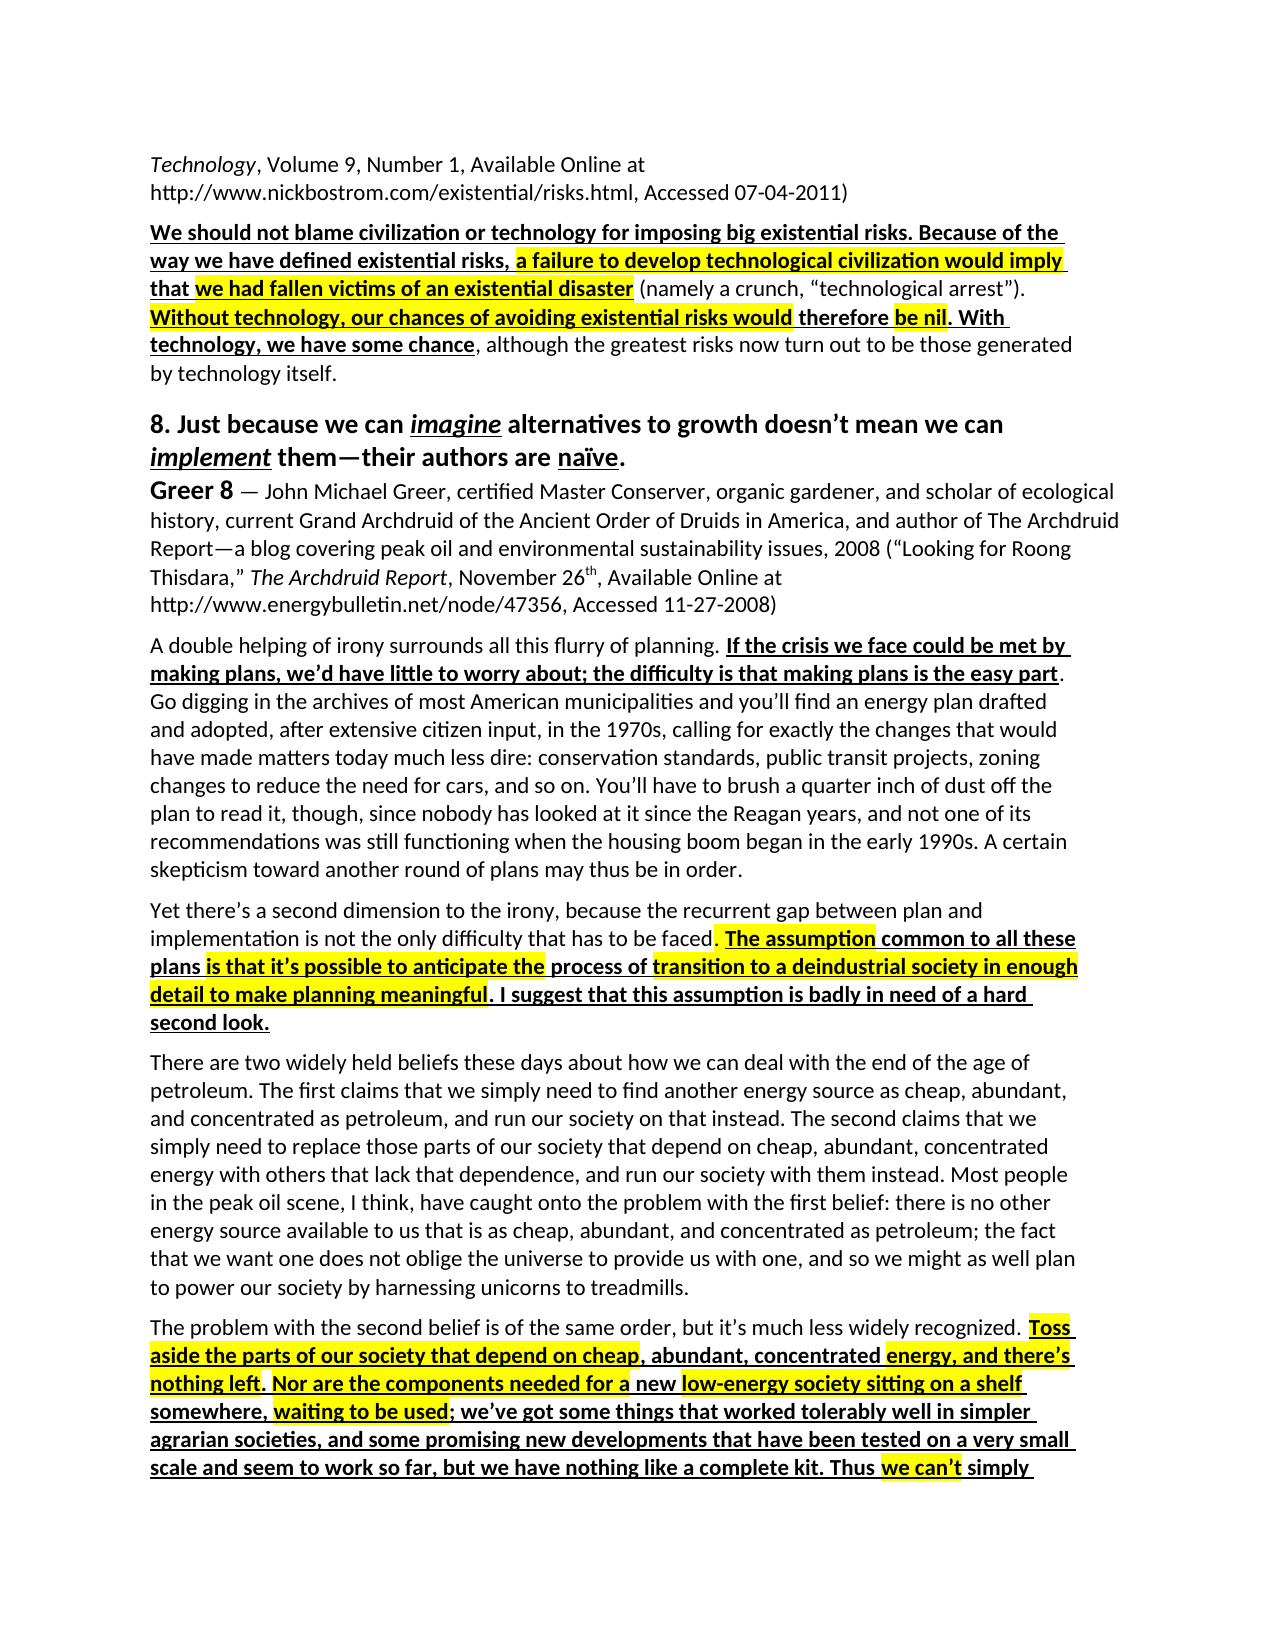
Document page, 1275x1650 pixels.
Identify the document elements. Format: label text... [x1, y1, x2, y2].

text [150, 150, 1125, 206]
text There are two widely held beliefs these days about how we can deal with the end of the age of petroleum. The first claims that we simply need to find another energy source as cheap, abundant, and concentrated as petroleum, and run our society on that instead. The second claims that we simply need to replace those parts of our society that depend on cheap, abundant, concentrated energy with others that lack that dependence, and run our society with them instead. Most people in the peak oil scene, I think, have caught onto the problem with the first belief: there is no other energy source available to us that is as cheap, abundant, and concentrated as petroleum; the fact that we want one does not oblige the universe to provide us with one, and so we might as well plan to power our society by harnessing unicorns to treadmills. [150, 1048, 1080, 1301]
text A double helping of irony surrounds all this flurry of planning. If the crisis we face could be met by making plans, we’d have little to worry about; the difficulty is that making plans is the easy part. Go digging in the archives of most American municipalities and you’ll find an energy plan drafted and adopted, after extensive citizen input, in the 1970s, calling for exactly the changes that would have made matters today much less dire: conservation standards, public transit projects, zoning changes to reduce the need for cars, and so on. You’ll have to brush a quarter inch of dust off the plan to read it, though, since nobody has looked at it since the Reagan years, and not one of its recommendations was still functioning when the housing boom began in the early 1990s. A certain skepticism toward another round of plans may thus be in order. [150, 631, 1080, 883]
subtitle 8. Just because we can imagine alternatives to growth doesn’t mean we can implement them—their authors are naïve. [150, 407, 1125, 473]
text Yet there’s a second dimension to the irony, because the recurrent gap between plan and implementation is not the only difficulty that has to be faced. The assumption common to all these plans is that it’s possible to anticipate the process of transition to a deindustrial society in enough detail to make planning meaningful. I suggest that this assumption is badly in need of a hard second look. [150, 896, 1080, 1036]
text Greer 8 — John Michael Greer, certified Master Conserver, organic gardener, and scholar of ecological history, current Grand Archdruid of the Ancient Order of Druids in America, and author of The Archdruid Report—a blog covering peak oil and environmental sustainability issues, 2008 (“Looking for Roong Thisdara,” The Archdruid Report, November 26th, Available Online at http://www.energybulletin.net/node/47356, Accessed 11-27-2008) [150, 473, 1125, 619]
text We should not blame civilization or technology for imposing big existential risks. Because of the way we have defined existential risks, a failure to develop technological civilization would imply that we had fallen victims of an existential disaster (namely a crunch, “technological arrest”). Without technology, our chances of avoiding existential risks would therefore be nil. With technology, we have some chance, although the greatest risks now turn out to be those generated by technology itself. [150, 218, 1080, 387]
